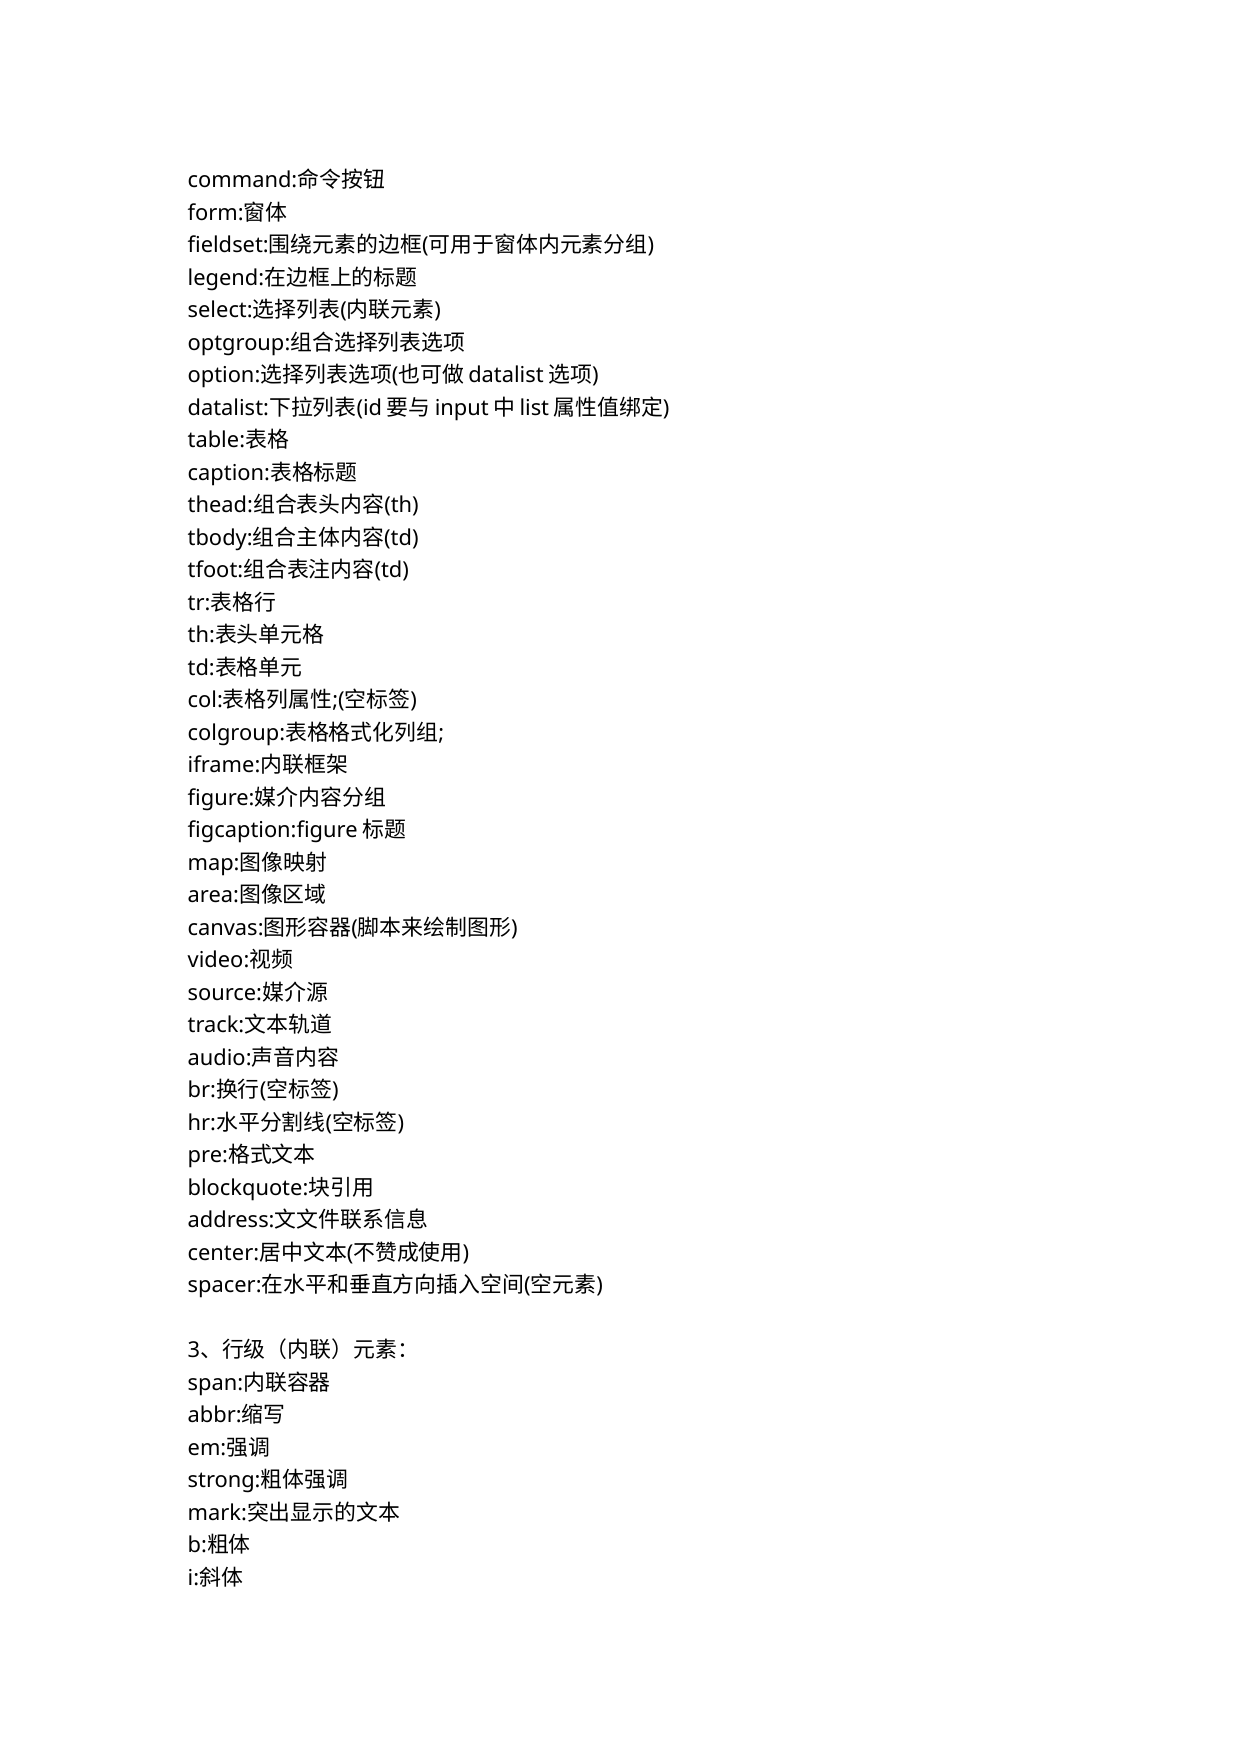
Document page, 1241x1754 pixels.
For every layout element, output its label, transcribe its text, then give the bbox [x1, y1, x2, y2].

text area:图像区域 [187, 877, 1053, 909]
text map:图像映射 [187, 844, 1053, 877]
text command:命令按钮 [187, 162, 1053, 194]
text tr:表格行 [187, 584, 1053, 617]
text 3、行级（内联）元素： [187, 1332, 1053, 1364]
text tbody:组合主体内容(td) [187, 519, 1053, 552]
text br:换行(空标签) [187, 1072, 1053, 1104]
text strong:粗体强调 [187, 1462, 1053, 1494]
text abbr:缩写 [187, 1397, 1053, 1429]
text audio:声音内容 [187, 1039, 1053, 1072]
text em:强调 [187, 1429, 1053, 1462]
text hr:水平分割线(空标签) [187, 1104, 1053, 1137]
text spacer:在水平和垂直方向插入空间(空元素) [187, 1267, 1053, 1299]
text form:窗体 [187, 194, 1053, 227]
text fieldset:围绕元素的边框(可用于窗体内元素分组) [187, 227, 1053, 259]
text figure:媒介内容分组 [187, 779, 1053, 812]
text figcaption:figure标题 [187, 812, 1053, 844]
text b:粗体 [187, 1527, 1053, 1559]
text source:媒介源 [187, 974, 1053, 1007]
text thead:组合表头内容(th) [187, 487, 1053, 519]
text col:表格列属性;(空标签) [187, 682, 1053, 714]
text optgroup:组合选择列表选项 [187, 324, 1053, 357]
text td:表格单元 [187, 649, 1053, 682]
text option:选择列表选项(也可做datalist选项) [187, 357, 1053, 389]
text iframe:内联框架 [187, 747, 1053, 779]
text table:表格 [187, 422, 1053, 454]
text th:表头单元格 [187, 617, 1053, 649]
text caption:表格标题 [187, 454, 1053, 487]
text select:选择列表(内联元素) [187, 292, 1053, 324]
text address:文文件联系信息 [187, 1202, 1053, 1234]
text center:居中文本(不赞成使用) [187, 1234, 1053, 1267]
text span:内联容器 [187, 1364, 1053, 1397]
text track:文本轨道 [187, 1007, 1053, 1039]
text mark:突出显示的文本 [187, 1494, 1053, 1527]
text legend:在边框上的标题 [187, 259, 1053, 292]
text colgroup:表格格式化列组; [187, 714, 1053, 747]
text i:斜体 [187, 1559, 1053, 1592]
text tfoot:组合表注内容(td) [187, 552, 1053, 584]
text pre:格式文本 [187, 1137, 1053, 1169]
text video:视频 [187, 942, 1053, 974]
text datalist:下拉列表(id要与input中list属性值绑定) [187, 389, 1053, 422]
text blockquote:块引用 [187, 1169, 1053, 1202]
text canvas:图形容器(脚本来绘制图形) [187, 909, 1053, 942]
